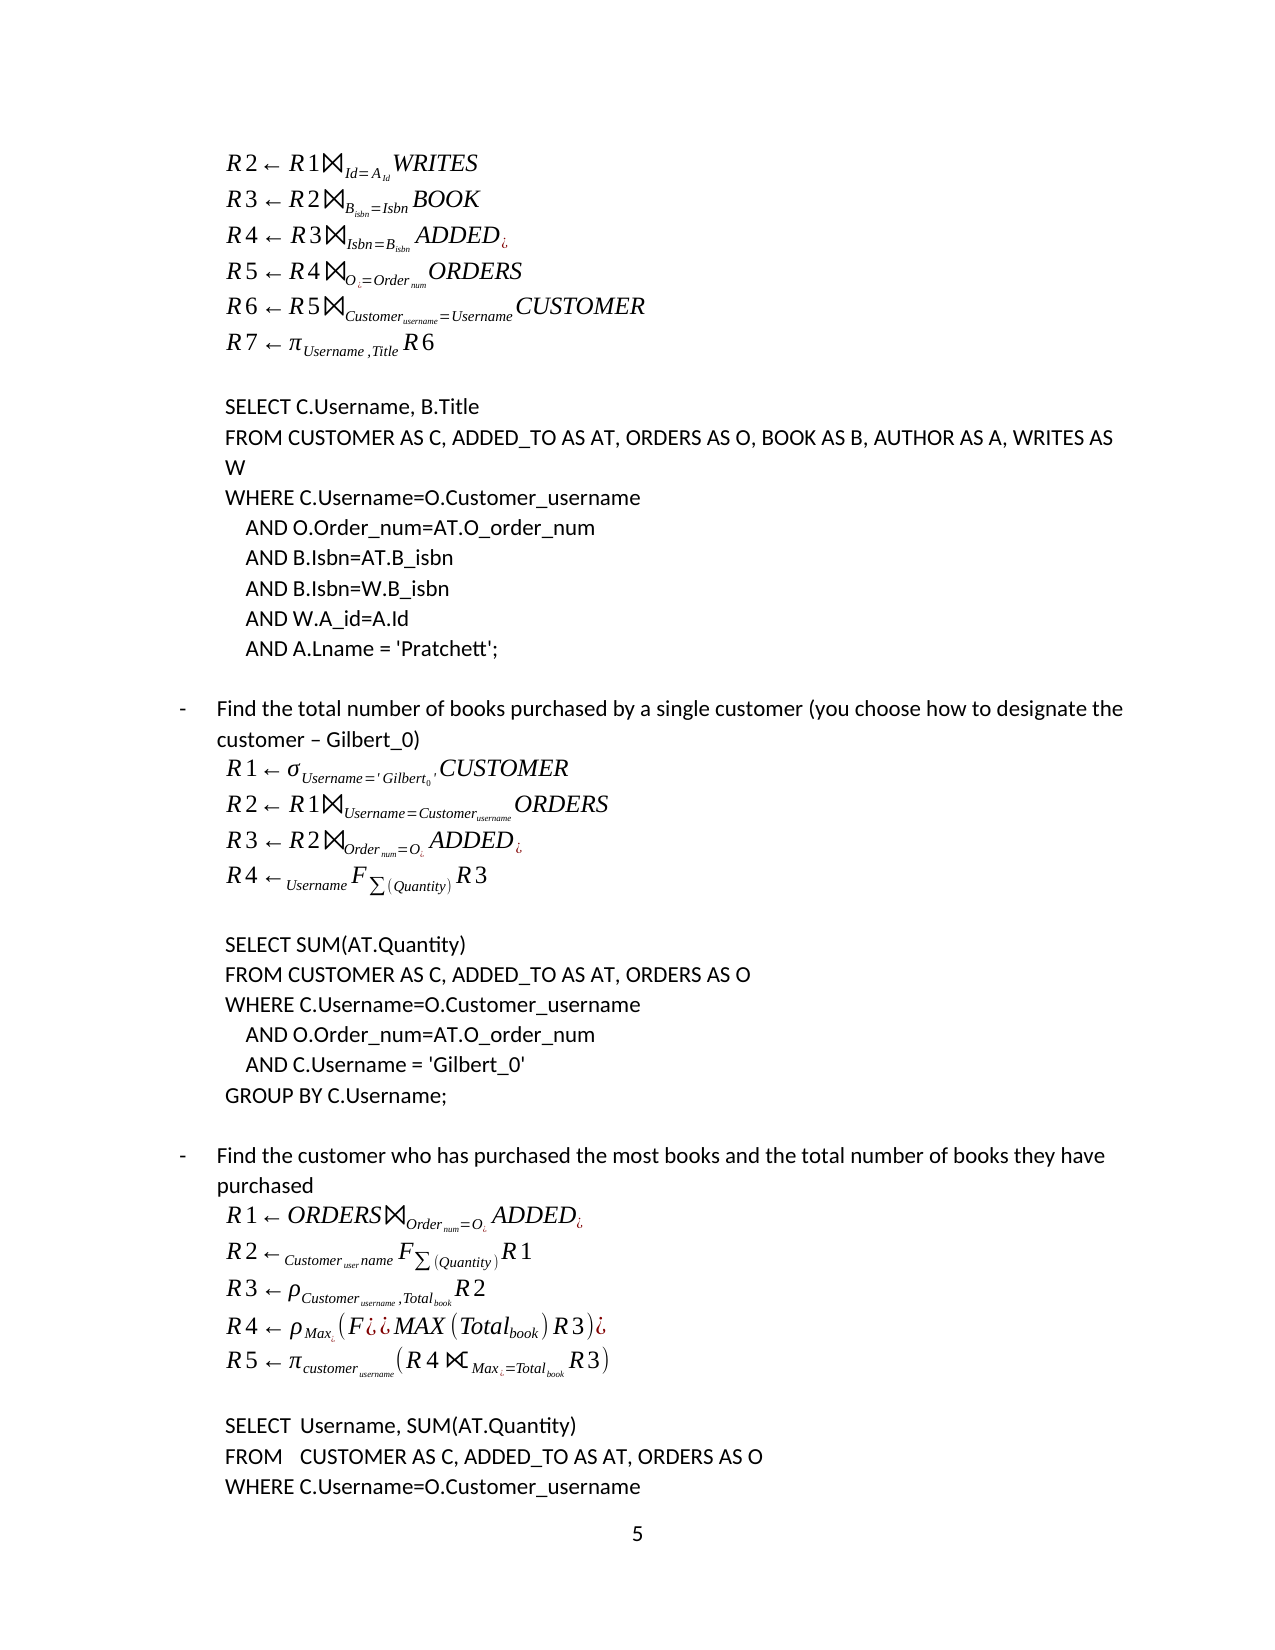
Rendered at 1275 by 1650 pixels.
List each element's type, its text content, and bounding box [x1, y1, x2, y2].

list SELECT Username, SUM(AT.Quantity) [225, 1412, 1125, 1439]
list AND B.Isbn=W.B_isbn [225, 574, 1125, 602]
list AND B.Isbn=AT.B_isbn [225, 543, 1125, 571]
list Find the total number of books purchased by a single customer (you choose how to designate the customer – Gilbert_0) [179, 694, 1125, 753]
list AND O.Order_num=AT.O_order_num [225, 513, 1125, 541]
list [225, 1442, 1125, 1470]
list WHERE C.Username=O.Customer_username [225, 483, 1125, 511]
list FROM CUSTOMER AS C, ADDED_TO AS AT, ORDERS AS O, BOOK AS B, AUTHOR AS A, WRITES AS W [225, 423, 1125, 481]
list SELECT C.Username, B.Title [225, 392, 1125, 420]
list FROM CUSTOMER AS C, ADDED_TO AS AT, ORDERS AS O [225, 960, 1125, 988]
list GROUP BY C.Username; [225, 1081, 1125, 1109]
list AND A.Lname = 'Pratchett'; [225, 634, 1125, 662]
list AND C.Username = 'Gilbert_0' [225, 1051, 1125, 1079]
list AND O.Order_num=AT.O_order_num [225, 1020, 1125, 1048]
list SELECT SUM(AT.Quantity) [225, 930, 1125, 958]
list AND W.A_id=A.Id [225, 604, 1125, 632]
list Find the customer who has purchased the most books and the total number of books they have purchased [179, 1141, 1125, 1199]
list WHERE C.Username=O.Customer_username [225, 1472, 1125, 1500]
list WHERE C.Username=O.Customer_username [225, 990, 1125, 1018]
